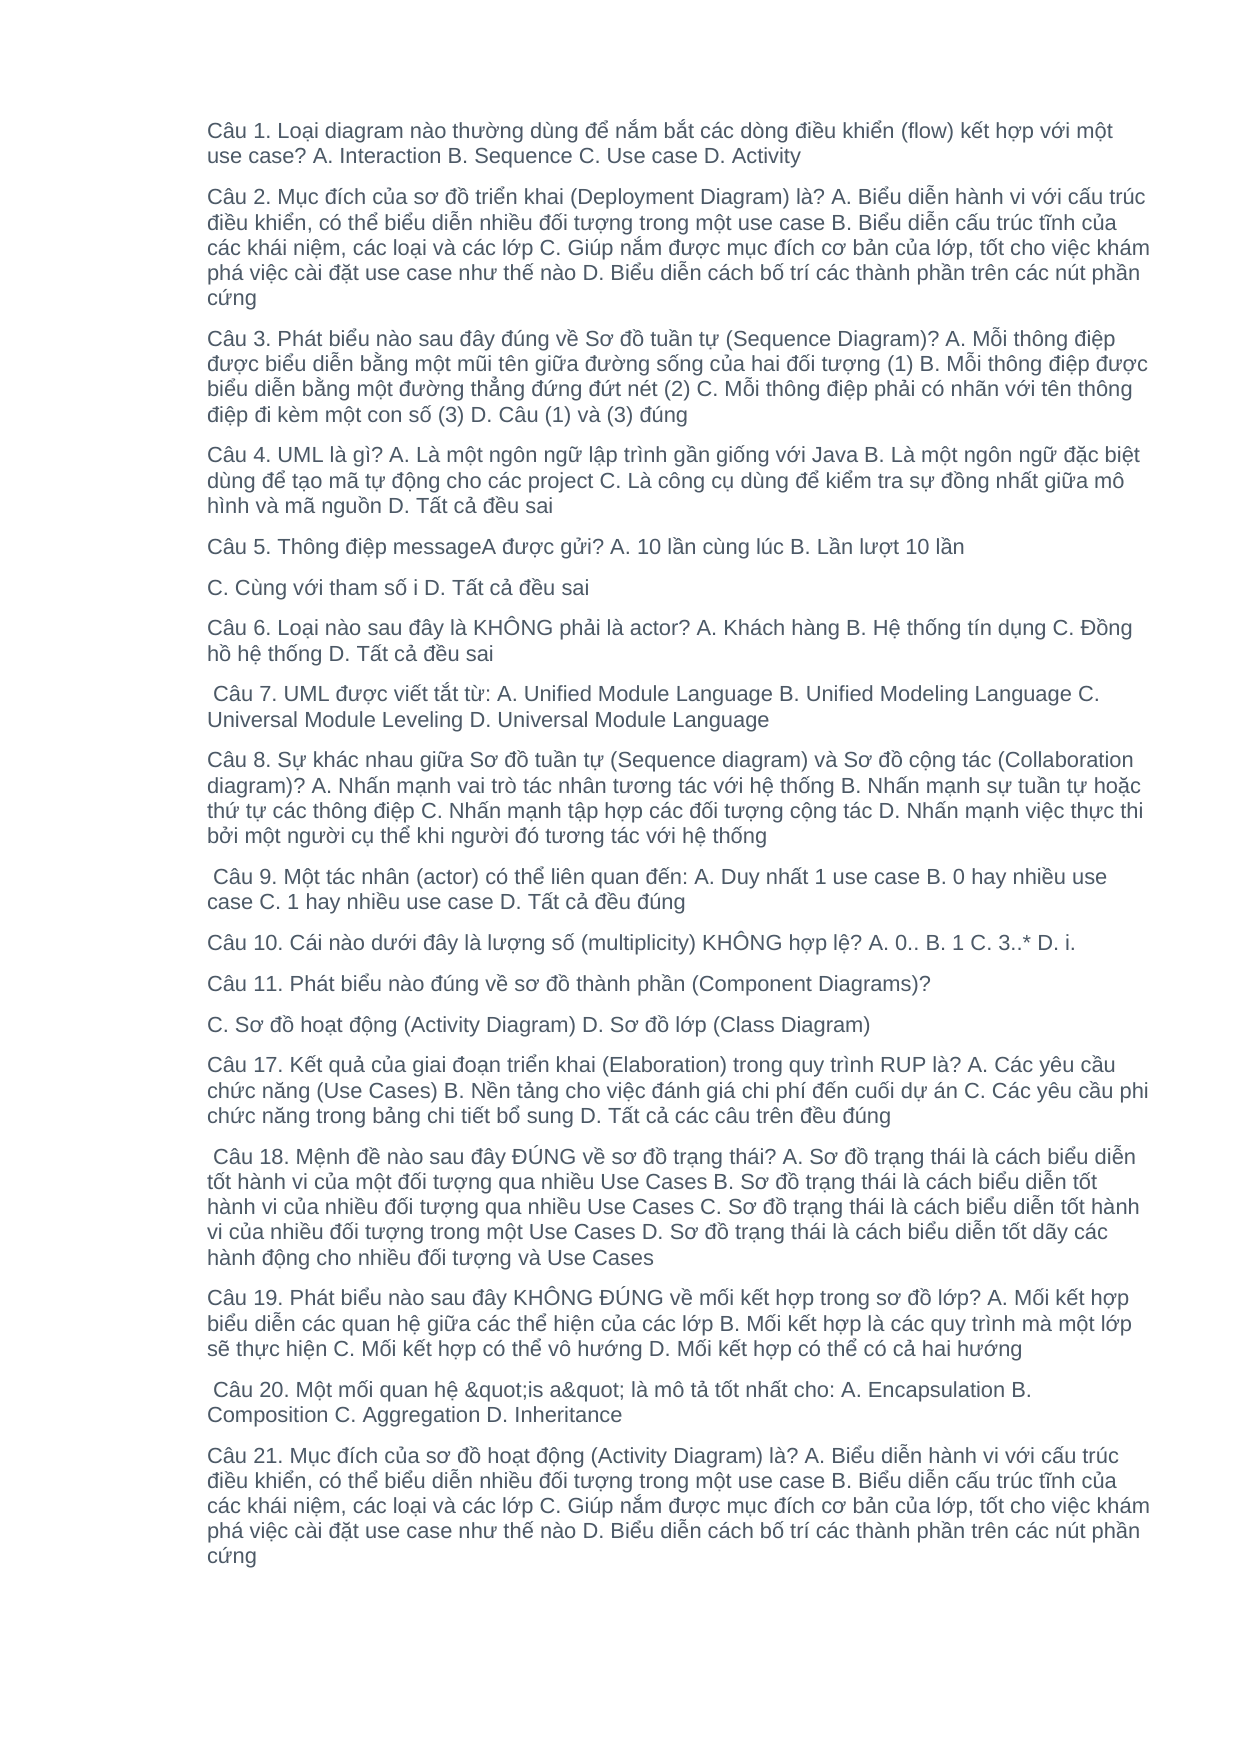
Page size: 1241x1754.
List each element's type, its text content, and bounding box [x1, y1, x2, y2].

text Câu 17. Kết quả của giai đoạn triển khai (Elaboration) trong quy trình RUP là? A. Các yêu cầu chức năng (Use Cases) B. Nền tảng cho việc đánh giá chi phí đến cuối dự án C. Các yêu cầu phi chức năng trong bảng chi tiết bổ sung D. Tất cả các câu trên đều đúng [207, 1052, 1152, 1128]
text Câu 1. Loại diagram nào thường dùng để nắm bắt các dòng điều khiển (flow) kết hợp với một use case? A. Interaction B. Sequence C. Use case D. Activity [207, 118, 1152, 168]
text Câu 3. Phát biểu nào sau đây đúng về Sơ đồ tuần tự (Sequence Diagram)? A. Mỗi thông điệp được biểu diễn bằng một mũi tên giữa đường sống của hai đối tượng (1) B. Mỗi thông điệp được biểu diễn bằng một đường thẳng đứng đứt nét (2) C. Mỗi thông điệp phải có nhãn với tên thông điệp đi kèm một con số (3) D. Câu (1) và (3) đúng [207, 326, 1152, 427]
text Câu 19. Phát biểu nào sau đây KHÔNG ĐÚNG về mối kết hợp trong sơ đồ lớp? A. Mối kết hợp biểu diễn các quan hệ giữa các thể hiện của các lớp B. Mối kết hợp là các quy trình mà một lớp sẽ thực hiện C. Mối kết hợp có thể vô hướng D. Mối kết hợp có thể có cả hai hướng [207, 1285, 1152, 1361]
text Câu 11. Phát biểu nào đúng về sơ đồ thành phần (Component Diagrams)? [207, 971, 1152, 996]
text Câu 7. UML được viết tắt từ: A. Unified Module Language B. Unified Modeling Language C. Universal Module Leveling D. Universal Module Language [207, 681, 1152, 732]
text Câu 18. Mệnh đề nào sau đây ĐÚNG về sơ đồ trạng thái? A. Sơ đồ trạng thái là cách biểu diễn tốt hành vi của một đối tượng qua nhiều Use Cases B. Sơ đồ trạng thái là cách biểu diễn tốt hành vi của nhiều đối tượng qua nhiều Use Cases C. Sơ đồ trạng thái là cách biểu diễn tốt hành vi của nhiều đối tượng trong một Use Cases D. Sơ đồ trạng thái là cách biểu diễn tốt dãy các hành động cho nhiều đối tượng và Use Cases [207, 1143, 1152, 1269]
text Câu 6. Loại nào sau đây là KHÔNG phải là actor? A. Khách hàng B. Hệ thống tín dụng C. Đồng hồ hệ thống D. Tất cả đều sai [207, 615, 1152, 666]
text C. Sơ đồ hoạt động (Activity Diagram) D. Sơ đồ lớp (Class Diagram) [207, 1011, 1152, 1037]
text Câu 5. Thông điệp messageA được gửi? A. 10 lần cùng lúc B. Lần lượt 10 lần [207, 533, 1152, 559]
text Câu 4. UML là gì? A. Là một ngôn ngữ lập trình gần giống với Java B. Là một ngôn ngữ đặc biệt dùng để tạo mã tự động cho các project C. Là công cụ dùng để kiểm tra sự đồng nhất giữa mô hình và mã nguồn D. Tất cả đều sai [207, 442, 1152, 518]
text Câu 8. Sự khác nhau giữa Sơ đồ tuần tự (Sequence diagram) và Sơ đồ cộng tác (Collaboration diagram)? A. Nhấn mạnh vai trò tác nhân tương tác với hệ thống B. Nhấn mạnh sự tuần tự hoặc thứ tự các thông điệp C. Nhấn mạnh tập hợp các đối tượng cộng tác D. Nhấn mạnh việc thực thi bởi một người cụ thể khi người đó tương tác với hệ thống [207, 747, 1152, 848]
text Câu 9. Một tác nhân (actor) có thể liên quan đến: A. Duy nhất 1 use case B. 0 hay nhiều use case C. 1 hay nhiều use case D. Tất cả đều đúng [207, 864, 1152, 914]
text C. Cùng với tham số i D. Tất cả đều sai [207, 574, 1152, 599]
text Câu 10. Cái nào dưới đây là lượng số (multiplicity) KHÔNG hợp lệ? A. 0.. B. 1 C. 3..* D. i. [207, 930, 1152, 955]
text Câu 2. Mục đích của sơ đồ triển khai (Deployment Diagram) là? A. Biểu diễn hành vi với cấu trúc điều khiển, có thể biểu diễn nhiều đối tượng trong một use case B. Biểu diễn cấu trúc tĩnh của các khái niệm, các loại và các lớp C. Giúp nắm được mục đích cơ bản của lớp, tốt cho việc khám phá việc cài đặt use case như thế nào D. Biểu diễn cách bố trí các thành phần trên các nút phần cứng [207, 184, 1152, 310]
text Câu 20. Một mối quan hệ &quot;is a&quot; là mô tả tốt nhất cho: A. Encapsulation B. Composition C. Aggregation D. Inheritance [207, 1376, 1152, 1427]
text Câu 21. Mục đích của sơ đồ hoạt động (Activity Diagram) là? A. Biểu diễn hành vi với cấu trúc điều khiển, có thể biểu diễn nhiều đối tượng trong một use case B. Biểu diễn cấu trúc tĩnh của các khái niệm, các loại và các lớp C. Giúp nắm được mục đích cơ bản của lớp, tốt cho việc khám phá việc cài đặt use case như thế nào D. Biểu diễn cách bố trí các thành phần trên các nút phần cứng [207, 1442, 1152, 1568]
